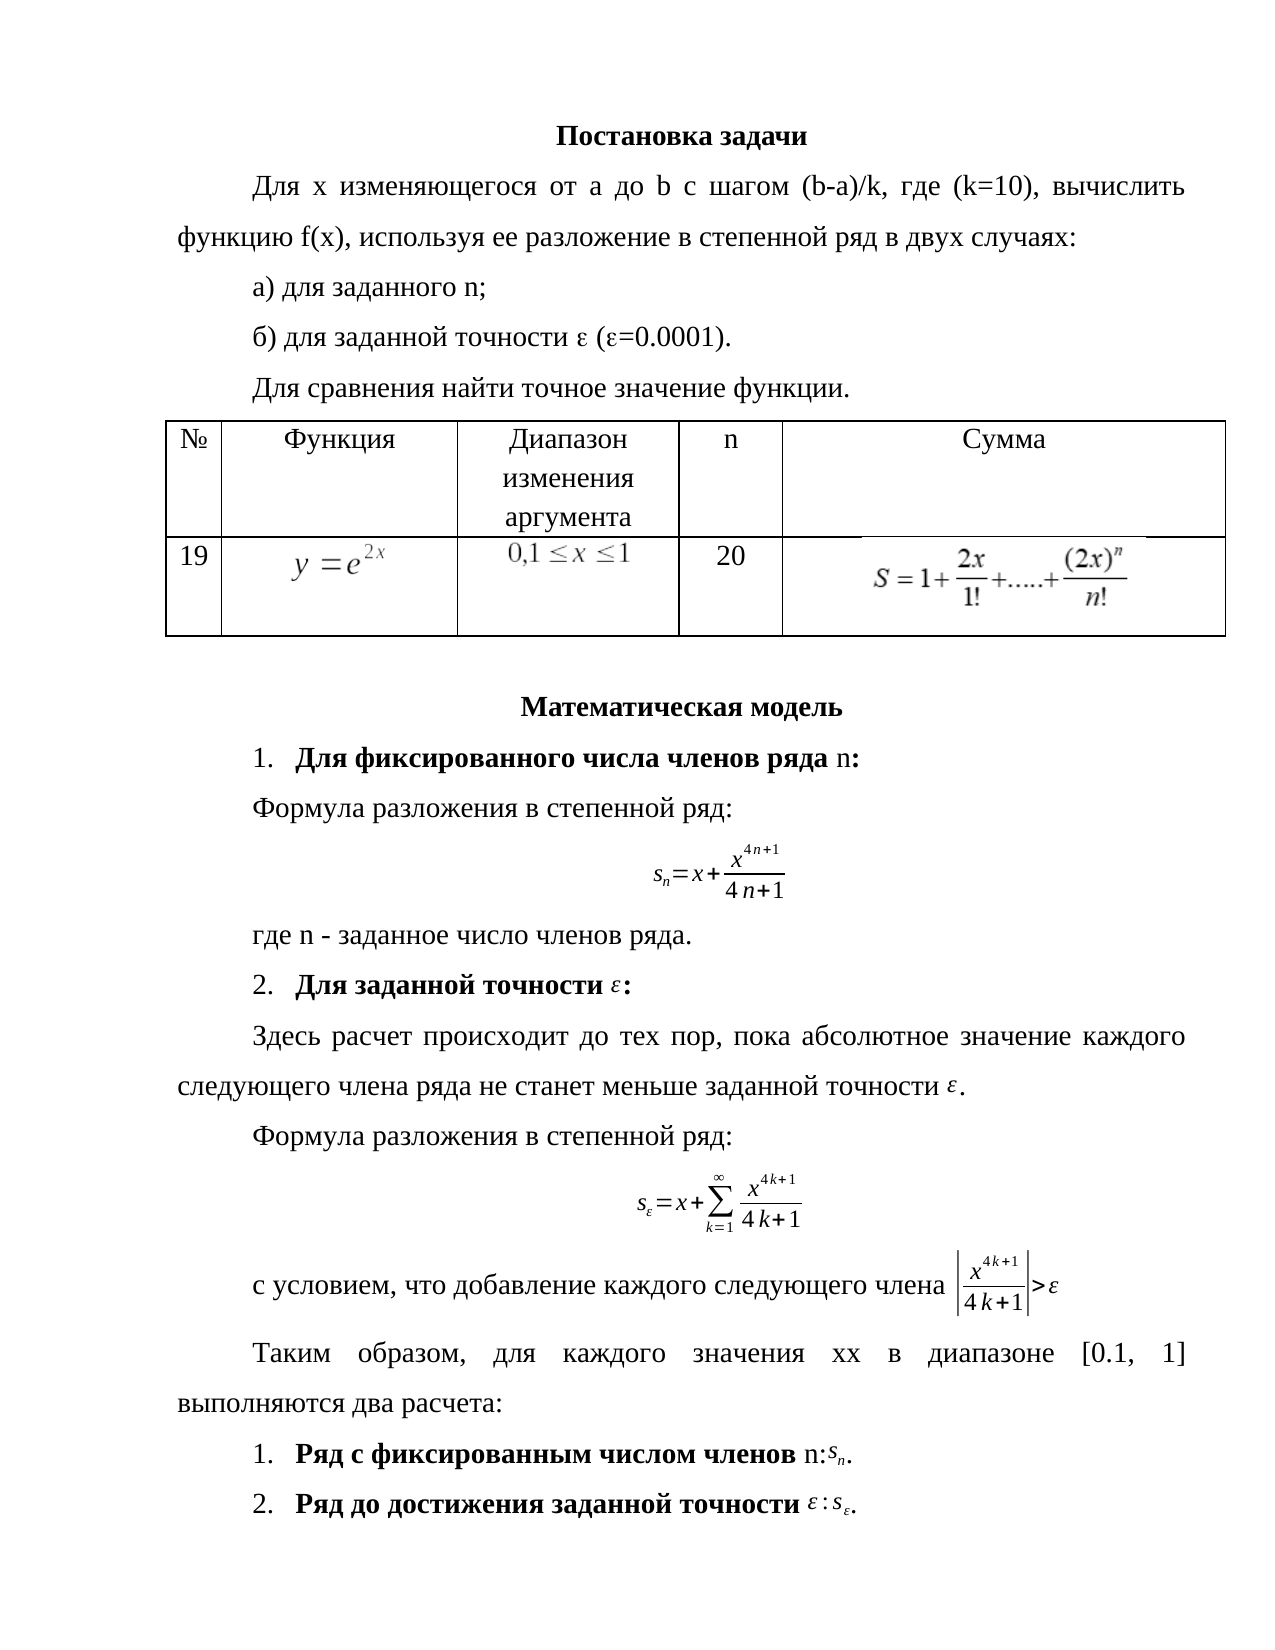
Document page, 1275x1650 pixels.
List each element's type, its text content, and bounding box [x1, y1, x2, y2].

text Для х изменяющегося от a до b с шагом (b-a)/k, где (k=10), вычислить функцию f(x), используя ее разложение в степенной ряд в двух случаях: [177, 168, 1186, 252]
picture [861, 537, 1147, 611]
text Таким образом, для каждого значения xx в диапазоне [0.1, 1] выполняются два расчета: [177, 1335, 1186, 1419]
table_cell 19 [167, 538, 221, 635]
subtitle Постановка задачи [177, 118, 1186, 152]
text Для сравнения найти точное значение функции. [177, 370, 1186, 403]
table_header n [680, 422, 782, 536]
text а) для заданного n; [177, 269, 1186, 302]
text Здесь расчет происходит до тех пор, пока абсолютное значение каждого следующего члена ряда не станет меньше заданной точности . [177, 1018, 1186, 1101]
text Формула разложения в степенной ряд: [177, 790, 1186, 824]
list Для заданной точности : [177, 967, 1186, 1001]
table_cell 20 [680, 538, 782, 635]
subtitle Математическая модель [177, 689, 1186, 723]
text б) для заданной точности (=0.0001). [177, 319, 1186, 353]
text где n - заданное число членов ряда. [177, 917, 1186, 951]
table_header Функция [222, 422, 457, 536]
text Формула разложения в степенной ряд: [177, 1118, 1186, 1152]
list Ряд с фиксированным числом членов n:. [177, 1436, 1186, 1469]
table_cell [458, 538, 678, 635]
table_header № [167, 422, 221, 536]
table_cell [222, 538, 457, 635]
text с условием, что добавление каждого следующего члена [177, 1250, 1186, 1318]
table_cell [783, 538, 1225, 635]
list Ряд до достижения заданной точности . [177, 1486, 1186, 1520]
list Для фиксированного числа членов ряда n: [177, 740, 1186, 773]
table_header Сумма [783, 422, 1225, 536]
table_header Диапазон изменения аргумента [458, 422, 678, 536]
